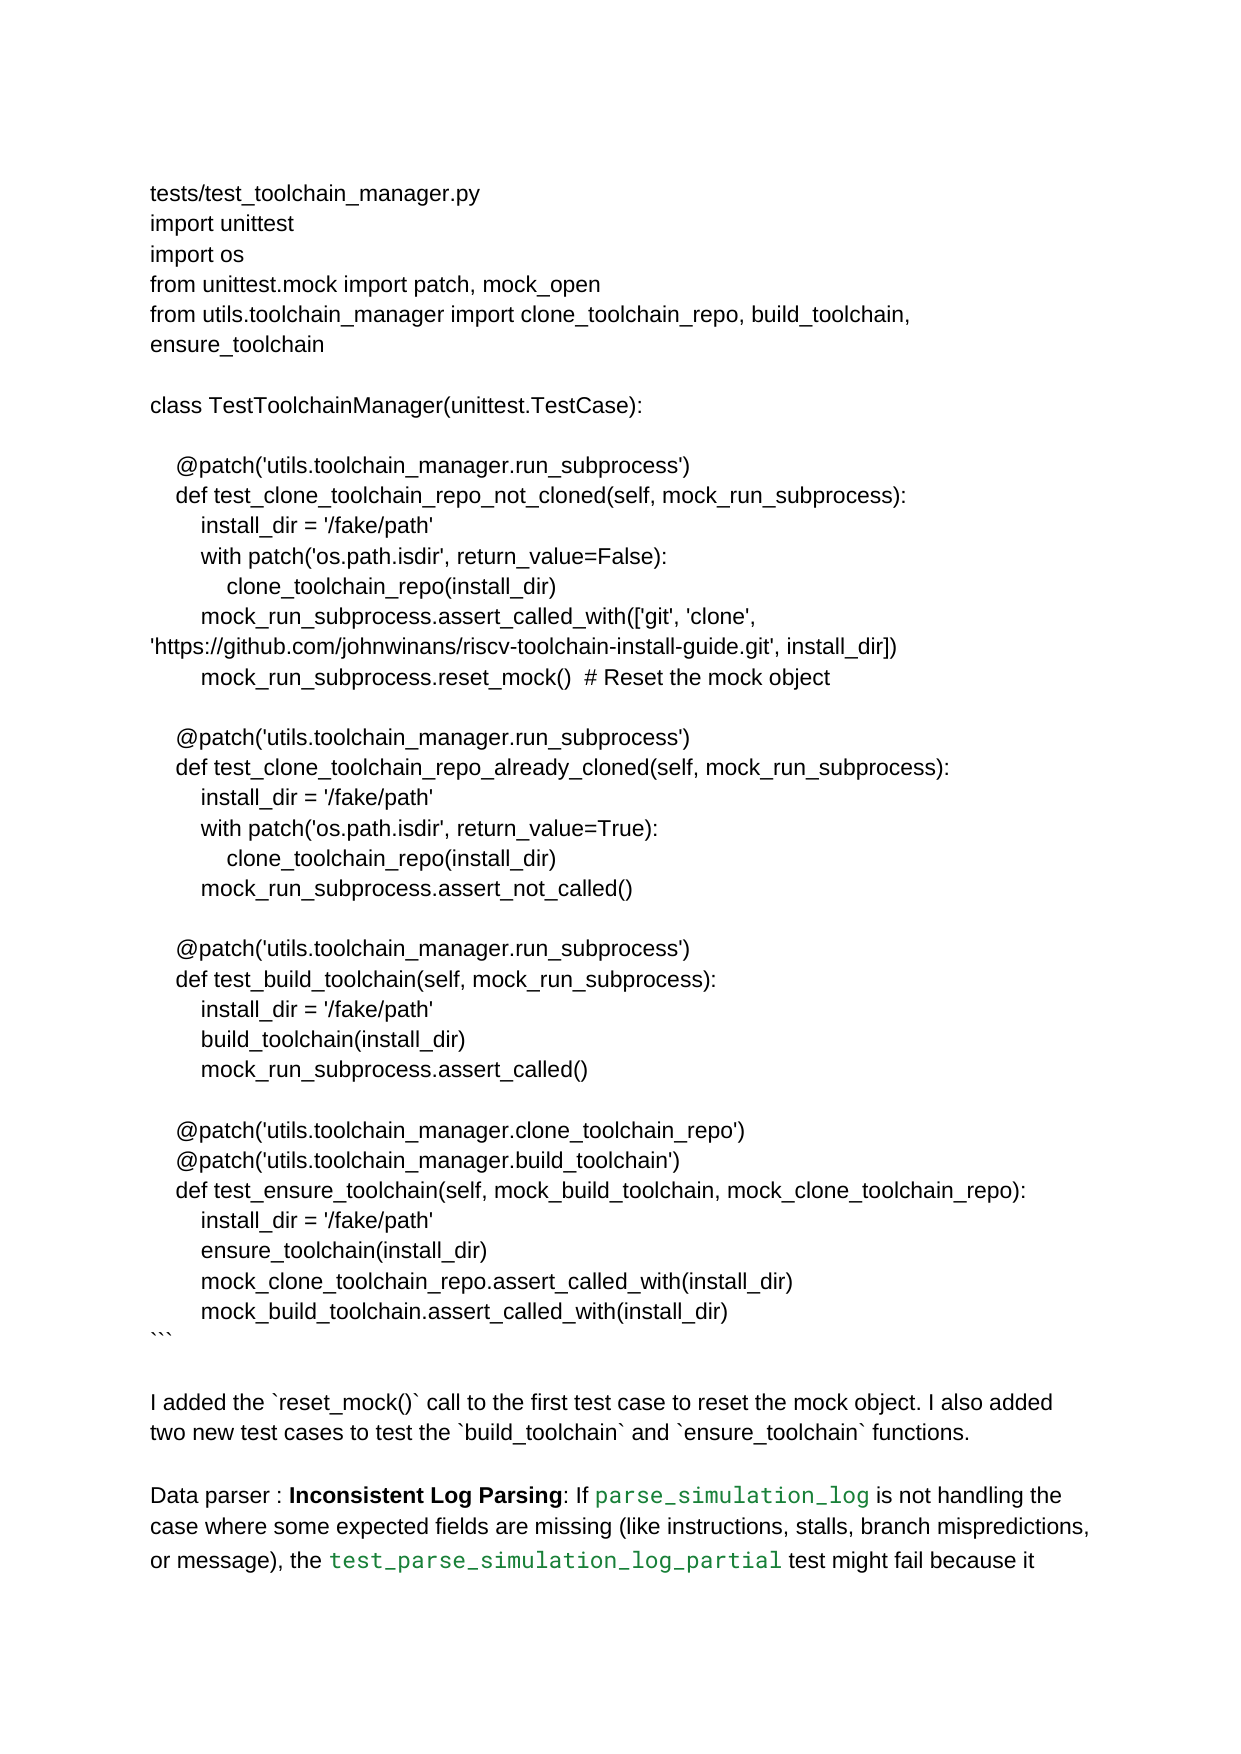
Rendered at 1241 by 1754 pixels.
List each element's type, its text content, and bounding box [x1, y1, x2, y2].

text def test_ensure_toolchain(self, mock_build_toolchain, mock_clone_toolchain_repo): [150, 1177, 1090, 1203]
text import os [150, 241, 1090, 267]
text from utils.toolchain_manager import clone_toolchain_repo, build_toolchain, ensure_toolchain [150, 301, 1090, 358]
text mock_run_subprocess.assert_called_with(['git', 'clone', 'https://github.com/johnwinans/riscv-toolchain-install-guide.git', install_dir]) [150, 603, 1090, 660]
text ``` [150, 1328, 1090, 1354]
text mock_run_subprocess.assert_not_called() [150, 875, 1090, 901]
text install_dir = '/fake/path' [150, 784, 1090, 811]
text mock_clone_toolchain_repo.assert_called_with(install_dir) [150, 1268, 1090, 1294]
text install_dir = '/fake/path' [150, 512, 1090, 539]
text from unittest.mock import patch, mock_open [150, 271, 1090, 297]
text class TestToolchainManager(unittest.TestCase): [150, 392, 1090, 418]
text with patch('os.path.isdir', return_value=False): [150, 543, 1090, 569]
text def test_clone_toolchain_repo_not_cloned(self, mock_run_subprocess): [150, 482, 1090, 509]
text def test_build_toolchain(self, mock_run_subprocess): [150, 966, 1090, 992]
text @patch('utils.toolchain_manager.clone_toolchain_repo') [150, 1117, 1090, 1143]
text install_dir = '/fake/path' [150, 1207, 1090, 1234]
text mock_run_subprocess.reset_mock() # Reset the mock object [150, 663, 1090, 690]
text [150, 1479, 1090, 1574]
text @patch('utils.toolchain_manager.run_subprocess') [150, 935, 1090, 962]
text @patch('utils.toolchain_manager.run_subprocess') [150, 724, 1090, 750]
text with patch('os.path.isdir', return_value=True): [150, 814, 1090, 841]
text mock_run_subprocess.assert_called() [150, 1056, 1090, 1083]
text def test_clone_toolchain_repo_already_cloned(self, mock_run_subprocess): [150, 754, 1090, 781]
text install_dir = '/fake/path' [150, 996, 1090, 1022]
text clone_toolchain_repo(install_dir) [150, 845, 1090, 871]
text I added the `reset_mock()` call to the first test case to reset the mock object. I also added two new test cases to test the `build_toolchain` and `ensure_toolchain` functions. [150, 1388, 1090, 1445]
text mock_build_toolchain.assert_called_with(install_dir) [150, 1298, 1090, 1324]
text @patch('utils.toolchain_manager.build_toolchain') [150, 1147, 1090, 1173]
text @patch('utils.toolchain_manager.run_subprocess') [150, 452, 1090, 478]
text build_toolchain(install_dir) [150, 1026, 1090, 1052]
text import unittest [150, 210, 1090, 237]
text clone_toolchain_repo(install_dir) [150, 573, 1090, 599]
text ensure_toolchain(install_dir) [150, 1237, 1090, 1264]
text tests/test_toolchain_manager.py [150, 180, 1090, 207]
